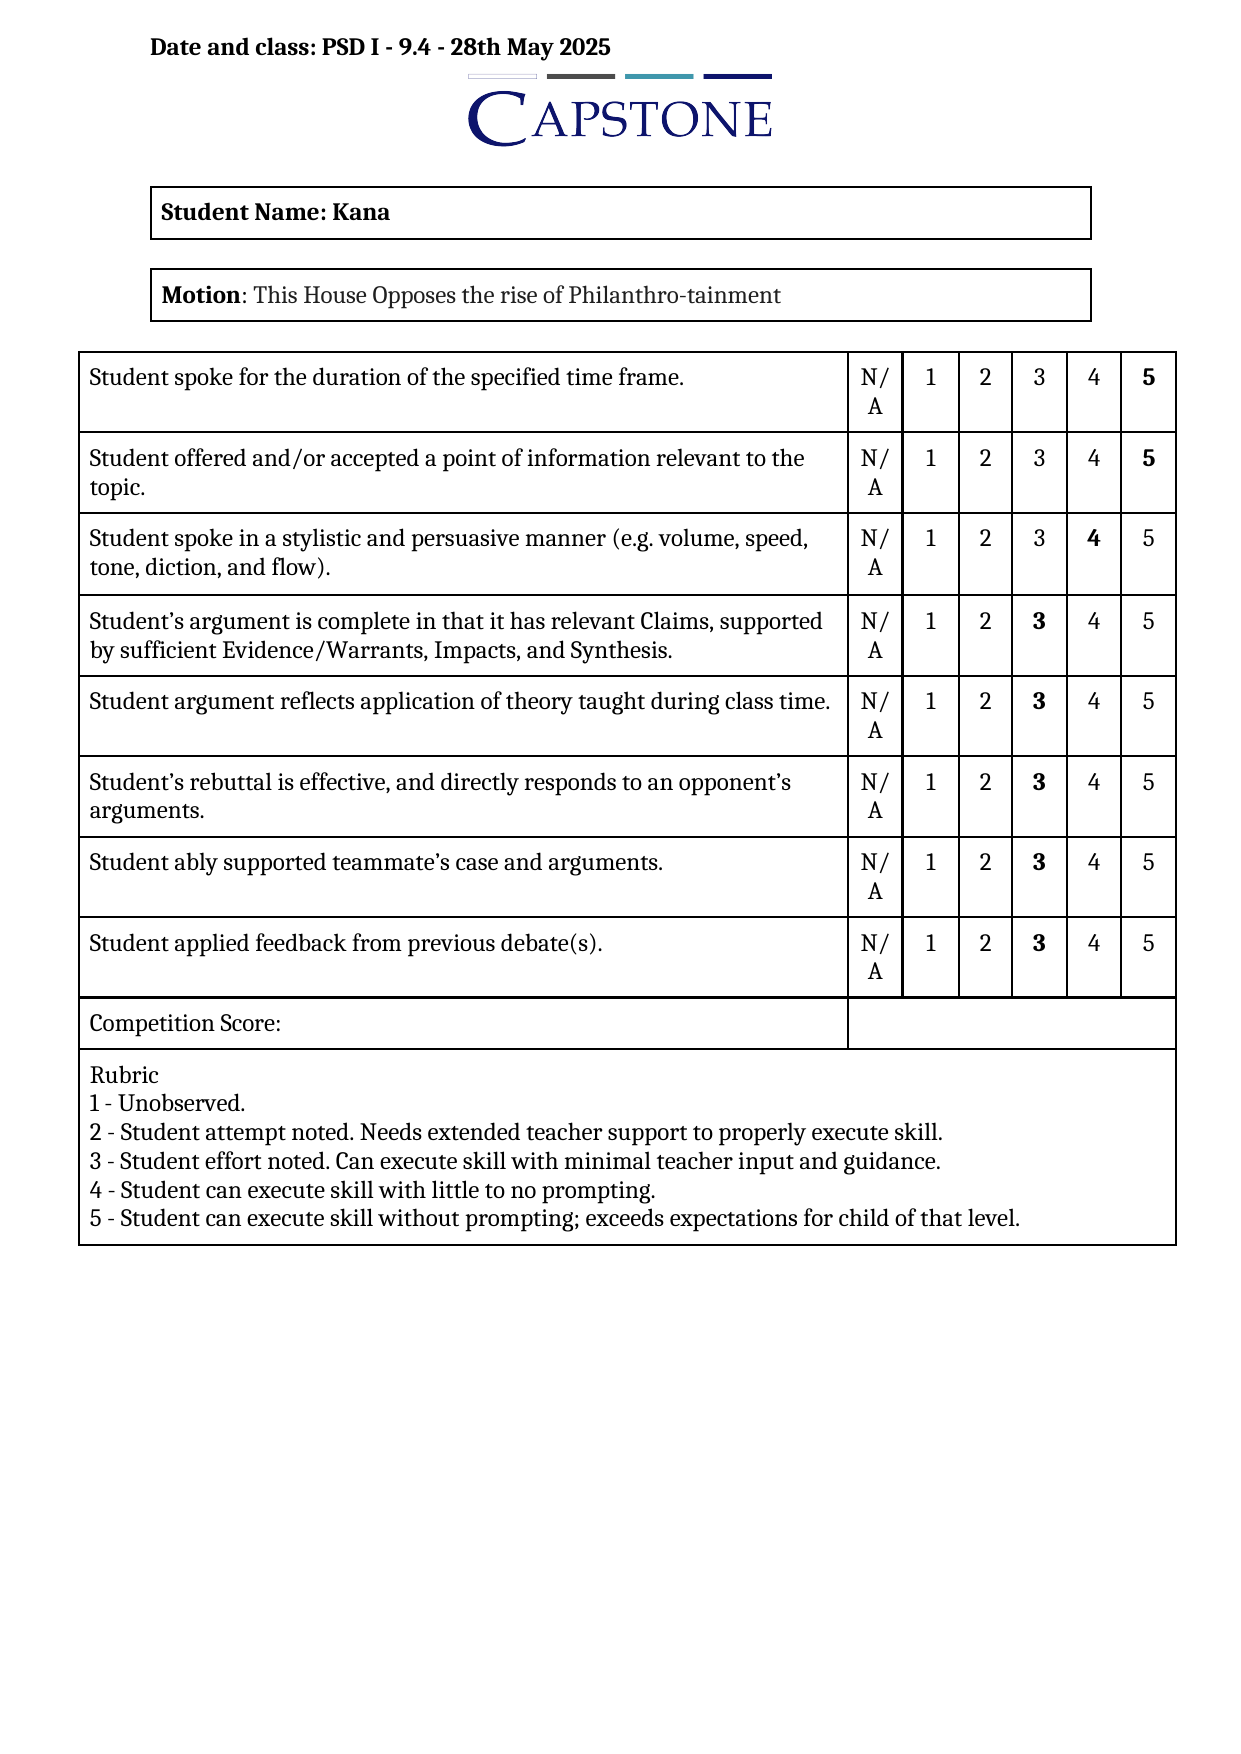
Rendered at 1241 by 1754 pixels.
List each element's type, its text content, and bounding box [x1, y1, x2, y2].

table_cell N/A [849, 433, 901, 512]
table_header 4 [1068, 353, 1120, 431]
table_header 5 [1122, 353, 1175, 431]
table_cell 3 [1013, 757, 1066, 836]
table_cell 1 [904, 838, 958, 916]
table_cell 3 [1013, 838, 1066, 916]
table_cell 1 [904, 918, 958, 996]
table_cell N/A [849, 596, 901, 675]
table_cell N/A [849, 918, 901, 996]
table_cell Student’s argument is complete in that it has relevant Claims, supported by sufficient Evidence/Warrants, Impacts, and Synthesis. [80, 596, 847, 675]
table_cell N/A [849, 838, 901, 916]
table_cell 3 [1013, 433, 1066, 512]
table_cell 2 [960, 757, 1011, 836]
table_header N/A [849, 353, 901, 431]
table_cell Student ably supported teammate’s case and arguments. [80, 838, 847, 916]
table_cell 5 [1122, 918, 1175, 996]
table_header Student Name: Kana [152, 188, 1090, 237]
table_header 2 [960, 353, 1011, 431]
table_cell 4 [1068, 596, 1120, 675]
table_cell 1 [904, 757, 958, 836]
table_cell 5 [1122, 838, 1175, 916]
table_cell 3 [1013, 677, 1066, 755]
table_cell 5 [1122, 433, 1175, 512]
table_cell 5 [1122, 596, 1175, 675]
table_cell 3 [1013, 514, 1066, 594]
table_cell [849, 999, 1175, 1048]
table_cell Competition Score: [80, 999, 847, 1048]
table_cell Rubric 1 - Unobserved. 2 - Student attempt noted. Needs extended teacher support to properly execute skill. 3 - Student effort noted. Can execute skill with minimal teacher input and guidance. 4 - Student can execute skill with little to no prompting. 5 - Student can execute skill without prompting; exceeds expectations for child of that level. [80, 1050, 1175, 1243]
table_cell 2 [960, 677, 1011, 755]
picture [460, 66, 781, 153]
table_cell N/A [849, 514, 901, 594]
table_cell N/A [849, 757, 901, 836]
table_cell Student spoke in a stylistic and persuasive manner (e.g. volume, speed, tone, diction, and flow). [80, 514, 847, 594]
table_cell Student applied feedback from previous debate(s). [80, 918, 847, 996]
table_cell 4 [1068, 433, 1120, 512]
table_cell 5 [1122, 677, 1175, 755]
table_cell 2 [960, 838, 1011, 916]
table_cell 4 [1068, 838, 1120, 916]
table_header Student spoke for the duration of the specified time frame. [80, 353, 847, 431]
table_cell Student’s rebuttal is effective, and directly responds to an opponent’s arguments. [80, 757, 847, 836]
table_cell 1 [904, 677, 958, 755]
table_cell 5 [1122, 514, 1175, 594]
table_cell 2 [960, 514, 1011, 594]
table_cell N/A [849, 677, 901, 755]
table_cell 1 [904, 596, 958, 675]
table_cell Student argument reflects application of theory taught during class time. [80, 677, 847, 755]
table_cell 2 [960, 596, 1011, 675]
table_cell 1 [904, 514, 958, 594]
table_header Motion: This House Opposes the rise of Philanthro-tainment [152, 270, 1090, 320]
table_header 1 [904, 353, 958, 431]
table_cell 3 [1013, 918, 1066, 996]
table_cell 5 [1122, 757, 1175, 836]
table_cell 3 [1013, 596, 1066, 675]
table_header 3 [1013, 353, 1066, 431]
table_cell 4 [1068, 918, 1120, 996]
table_cell 4 [1068, 677, 1120, 755]
table_cell 2 [960, 918, 1011, 996]
table_cell 4 [1068, 757, 1120, 836]
table_cell 2 [960, 433, 1011, 512]
table_cell 1 [904, 433, 958, 512]
table_cell 4 [1068, 514, 1120, 594]
table_cell Student offered and/or accepted a point of information relevant to the topic. [80, 433, 847, 512]
